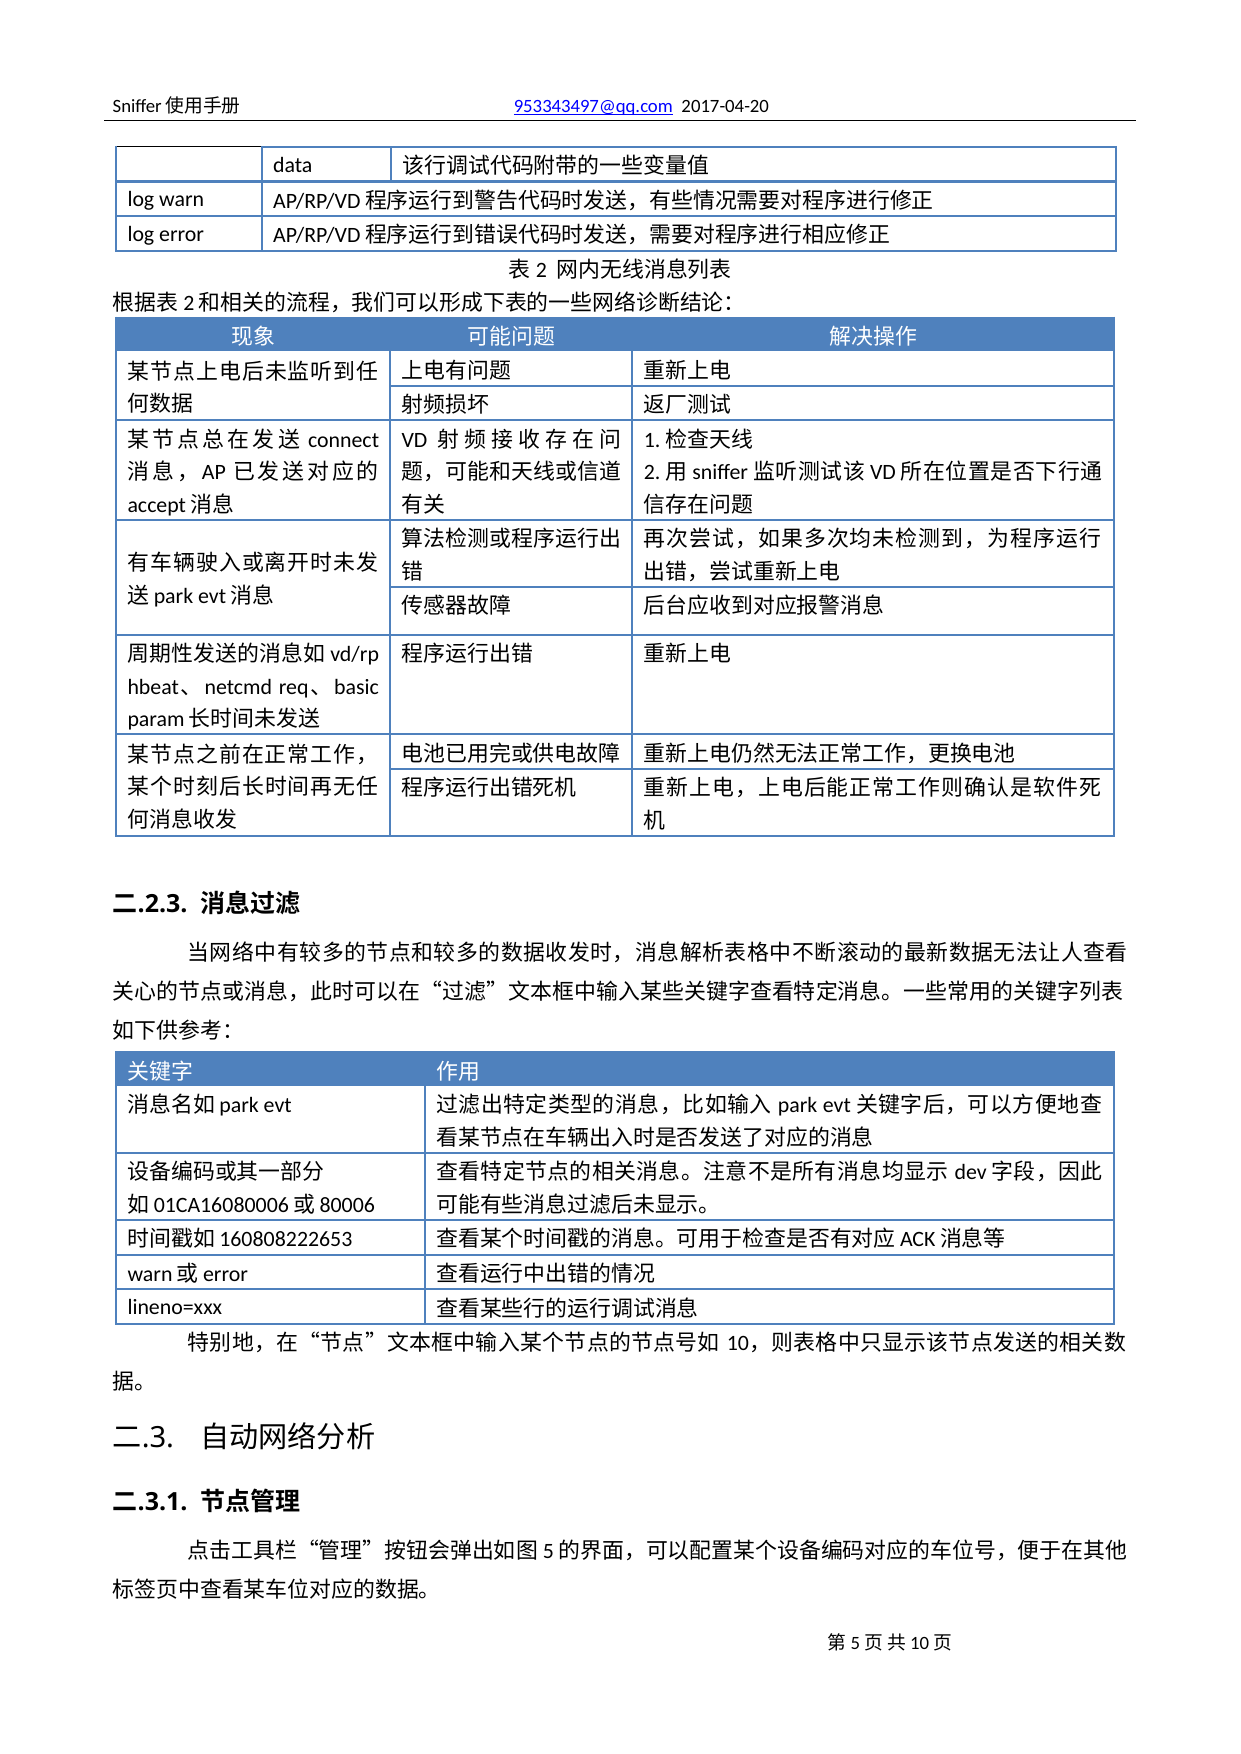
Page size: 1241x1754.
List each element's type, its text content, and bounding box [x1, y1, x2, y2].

subtitle 消息过滤 [112, 869, 1128, 934]
table_cell 检查天线 用sniffer监听测试该VD所在位置是否下行通信存在问题 [633, 421, 1113, 519]
table_cell 查看运行中出错的情况 [426, 1256, 1113, 1288]
subtitle 自动网络分析 [112, 1402, 1128, 1467]
table_cell 查看特定节点的相关消息。注意不是所有消息均显示dev字段，因此可能有些消息过滤后未显示。 [426, 1154, 1113, 1219]
table_cell 周期性发送的消息如vd/rp hbeat、netcmd req、basic param长时间未发送 [117, 636, 389, 733]
table_cell log error [117, 217, 261, 249]
table_cell 程序运行出错 [391, 636, 631, 733]
text 当网络中有较多的节点和较多的数据收发时，消息解析表格中不断滚动的最新数据无法让人查看关心的节点或消息，此时可以在“过滤”文本框中输入某些关键字查看特定消息。一些常用的关键字列表如下供参考： [112, 934, 1128, 1045]
table_header 作用 [426, 1053, 1113, 1086]
text 特别地，在“节点”文本框中输入某个节点的节点号如10，则表格中只显示该节点发送的相关数据。 [112, 1325, 1128, 1396]
table_cell 查看某个时间戳的消息。可用于检查是否有对应ACK消息等 [426, 1221, 1113, 1253]
table_cell 重新上电，上电后能正常工作则确认是软件死机 [633, 770, 1113, 835]
table_header 关键字 [117, 1053, 424, 1086]
table_cell 重新上电 [633, 352, 1113, 385]
table_cell 该行调试代码附带的一些变量值 [392, 148, 1115, 180]
table_header 现象 [117, 319, 389, 351]
table_cell 再次尝试，如果多次均未检测到，为程序运行出错，尝试重新上电 [633, 521, 1113, 586]
text 表 2 网内无线消息列表 [112, 252, 1128, 284]
table_cell 算法检测或程序运行出错 [391, 521, 631, 586]
table_cell 电池已用完或供电故障 [391, 735, 631, 768]
table_cell 射频损坏 [391, 387, 631, 419]
table_cell warn或error [117, 1256, 424, 1288]
table_header 可能问题 [391, 319, 631, 351]
table_cell 设备编码或其一部分 如01CA16080006或80006 [117, 1154, 424, 1219]
table_cell lineno=xxx [117, 1290, 424, 1323]
table_cell 某节点之前在正常工作，某个时刻后长时间再无任何消息收发 [117, 735, 389, 835]
table_cell 查看某些行的运行调试消息 [426, 1290, 1113, 1323]
table_cell 过滤出特定类型的消息，比如输入park evt关键字后，可以方便地查看某节点在车辆出入时是否发送了对应的消息 [426, 1087, 1113, 1152]
table_cell 传感器故障 [391, 588, 631, 634]
subtitle 节点管理 [112, 1467, 1128, 1532]
table_cell 上电有问题 [391, 352, 631, 385]
table_cell 重新上电 [633, 636, 1113, 733]
table_cell AP/RP/VD程序运行到错误代码时发送，需要对程序进行相应修正 [263, 217, 1115, 249]
table_cell 程序运行出错死机 [391, 770, 631, 835]
table_header 解决操作 [633, 319, 1113, 351]
table_cell VD射频接收存在问题，可能和天线或信道有关 [391, 421, 631, 519]
table_cell 某节点总在发送connect消息，AP已发送对应的accept消息 [117, 421, 389, 519]
table_cell 时间戳如160808222653 [117, 1221, 424, 1253]
table_cell 消息名如park evt [117, 1087, 424, 1152]
text 点击工具栏“管理”按钮会弹出如图 5的界面，可以配置某个设备编码对应的车位号，便于在其他标签页中查看某车位对应的数据。 [112, 1532, 1128, 1604]
table_cell log warn [117, 183, 261, 215]
table_cell 返厂测试 [633, 387, 1113, 419]
table_cell 后台应收到对应报警消息 [633, 588, 1113, 634]
text 根据表 2和相关的流程，我们可以形成下表的一些网络诊断结论： [112, 284, 1128, 317]
table_cell data [263, 148, 390, 180]
table_cell 有车辆驶入或离开时未发送park evt消息 [117, 521, 389, 634]
table_cell 重新上电仍然无法正常工作，更换电池 [633, 735, 1113, 768]
table_cell AP/RP/VD程序运行到警告代码时发送，有些情况需要对程序进行修正 [263, 183, 1115, 215]
table_cell 某节点上电后未监听到任何数据 [117, 352, 389, 419]
